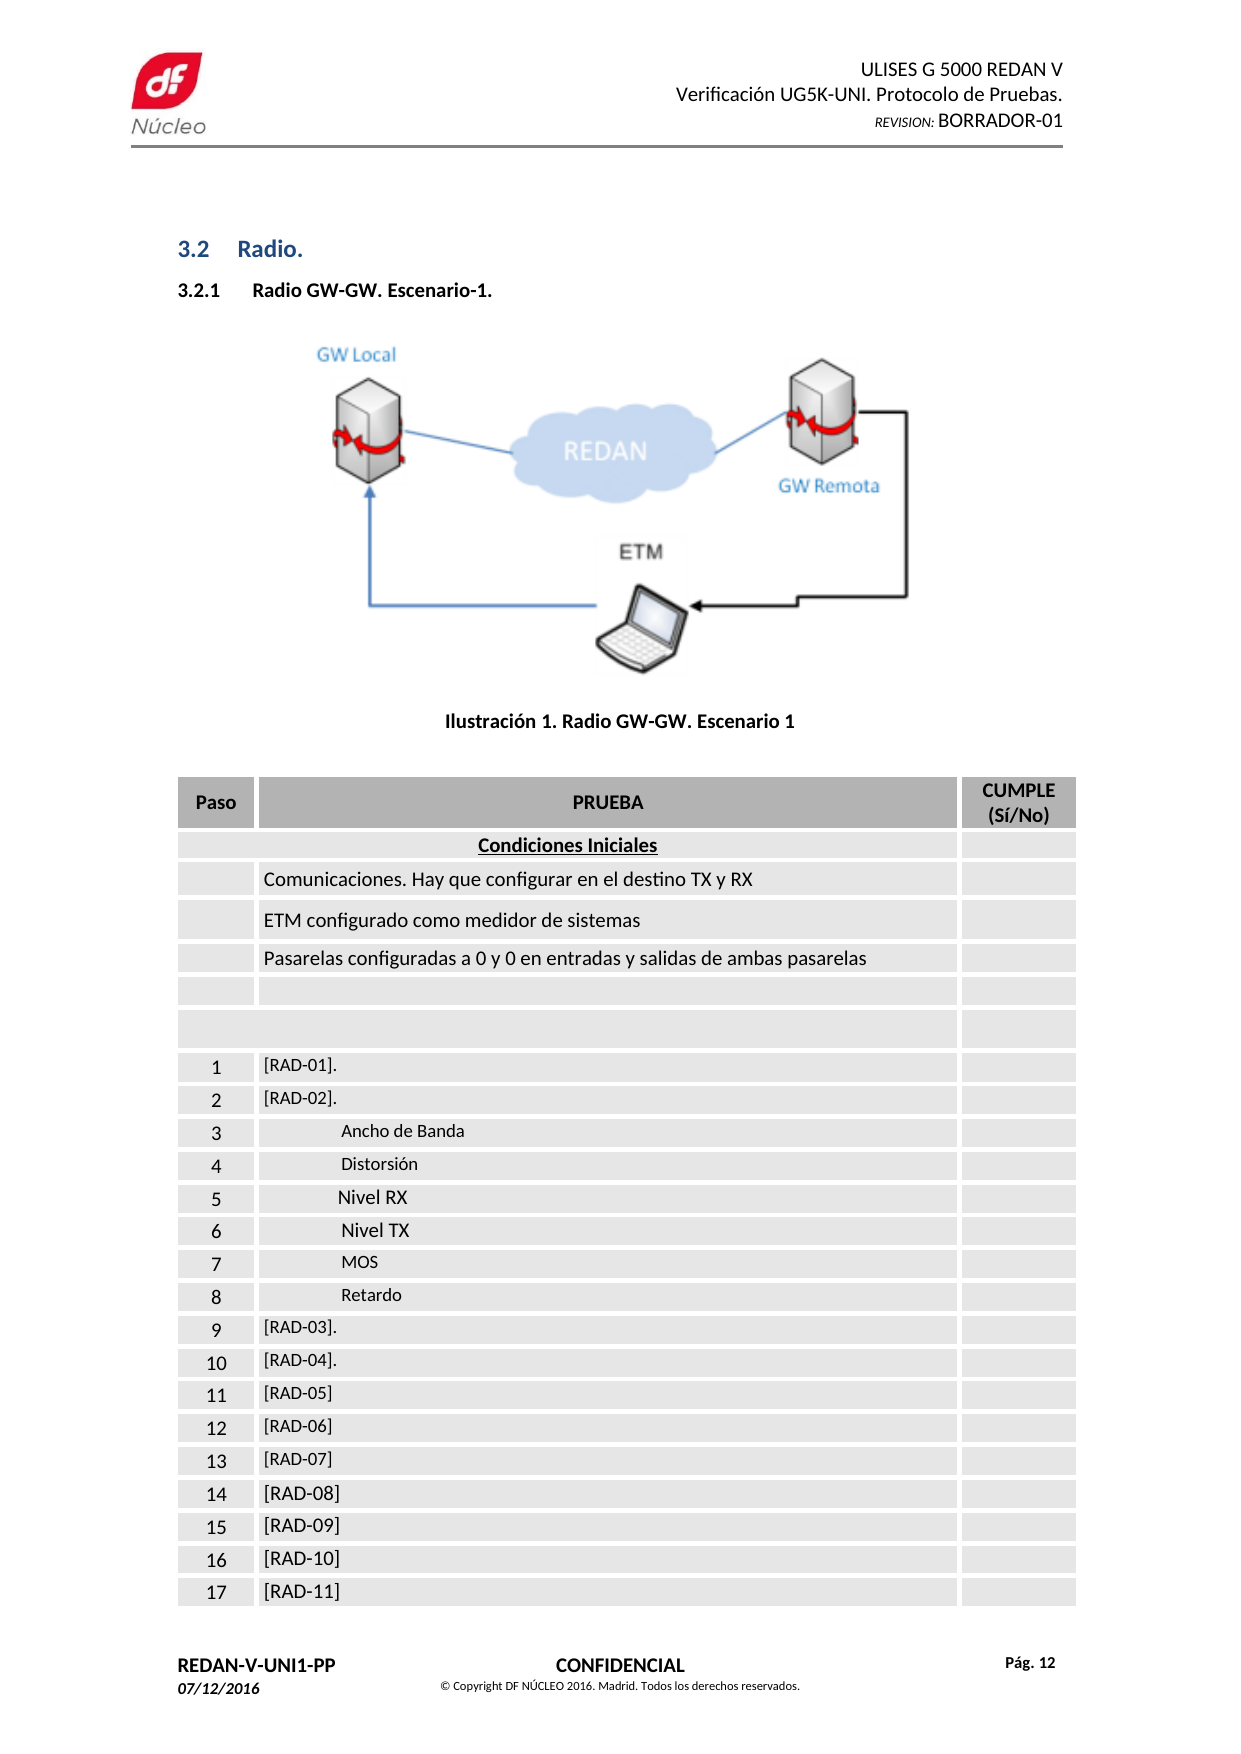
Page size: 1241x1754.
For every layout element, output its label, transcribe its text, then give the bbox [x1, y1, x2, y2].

table_cell Pasarelas configuradas a 0 y 0 en entradas y salidas de ambas pasarelas [259, 944, 957, 972]
table_cell 14 [178, 1480, 254, 1508]
table_cell [962, 1546, 1076, 1573]
table_cell [259, 977, 957, 1005]
table_cell Ancho de Banda [259, 1119, 957, 1147]
subtitle Radio. [177, 228, 1063, 265]
table_cell [962, 1480, 1076, 1508]
table_cell 7 [178, 1250, 254, 1278]
table_cell 3 [178, 1119, 254, 1147]
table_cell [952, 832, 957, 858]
table_cell [962, 977, 1076, 1005]
table_cell [178, 977, 254, 1005]
table_cell 1 [178, 1053, 254, 1081]
table_cell [962, 1316, 1076, 1344]
table_cell Comunicaciones. Hay que configurar en el destino TX y RX [259, 862, 957, 895]
table_cell 8 [178, 1283, 254, 1311]
table_cell 4 [178, 1152, 254, 1180]
table_cell [962, 1578, 1076, 1606]
table_cell MOS [259, 1250, 957, 1278]
table_cell [RAD-06] [259, 1414, 957, 1442]
table_cell [962, 1086, 1076, 1114]
table_cell 11 [178, 1381, 254, 1409]
table_cell [RAD-03]. [259, 1316, 957, 1344]
table_cell [962, 1119, 1076, 1147]
table_cell [178, 1010, 957, 1048]
table_cell [RAD-11] [259, 1578, 957, 1606]
table_cell [962, 1217, 1076, 1245]
table_cell [178, 862, 254, 895]
table_cell [962, 1447, 1076, 1475]
table_cell [RAD-07] [259, 1447, 957, 1475]
table_cell 12 [178, 1414, 254, 1442]
table_cell [RAD-02]. [259, 1086, 957, 1114]
table_cell [RAD-10] [259, 1546, 957, 1573]
table_cell ETM configurado como medidor de sistemas [259, 900, 957, 939]
table_cell 16 [178, 1546, 254, 1573]
table_cell [RAD-04]. [259, 1349, 957, 1377]
table_cell [962, 1283, 1076, 1311]
table_cell [178, 900, 254, 939]
table_cell [962, 1250, 1076, 1278]
table_cell [RAD-09] [259, 1513, 957, 1541]
table_cell 13 [178, 1447, 254, 1475]
table_cell [962, 1414, 1076, 1442]
table_cell [962, 862, 1076, 895]
table_cell [962, 1349, 1076, 1377]
table_cell [962, 1381, 1076, 1409]
table_cell [178, 944, 254, 972]
picture [129, 48, 207, 138]
table_header Paso [178, 777, 254, 828]
table_cell [962, 1185, 1076, 1213]
table_cell [962, 944, 1076, 972]
table_cell 15 [178, 1513, 254, 1541]
table_cell 10 [178, 1349, 254, 1377]
table_cell [1071, 832, 1076, 858]
table_cell 5 [178, 1185, 254, 1213]
table_cell [962, 1513, 1076, 1541]
table_cell [962, 1053, 1076, 1081]
table_cell [962, 900, 1076, 939]
table_cell 6 [178, 1217, 254, 1245]
table_cell 9 [178, 1316, 254, 1344]
table_header CUMPLE (Sí/No) [962, 777, 1076, 828]
table_header PRUEBA [259, 777, 957, 828]
table_cell Retardo [259, 1283, 957, 1311]
table_cell Distorsión [259, 1152, 957, 1180]
table_cell Nivel TX [259, 1217, 957, 1245]
picture [288, 328, 952, 697]
table_cell [962, 832, 967, 858]
table_cell 17 [178, 1578, 254, 1606]
table_cell Nivel RX [259, 1185, 957, 1213]
subtitle Radio GW-GW. Escenario-1. [177, 278, 1063, 303]
table_cell [RAD-08] [259, 1480, 957, 1508]
table_cell [RAD-05] [259, 1381, 957, 1409]
table_cell [RAD-01]. [259, 1053, 957, 1081]
table_cell [962, 1010, 1076, 1048]
table_cell 2 [178, 1086, 254, 1114]
text Ilustración 1. Radio GW-GW. Escenario 1 [177, 709, 1063, 734]
table_cell [962, 1152, 1076, 1180]
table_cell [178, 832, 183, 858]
